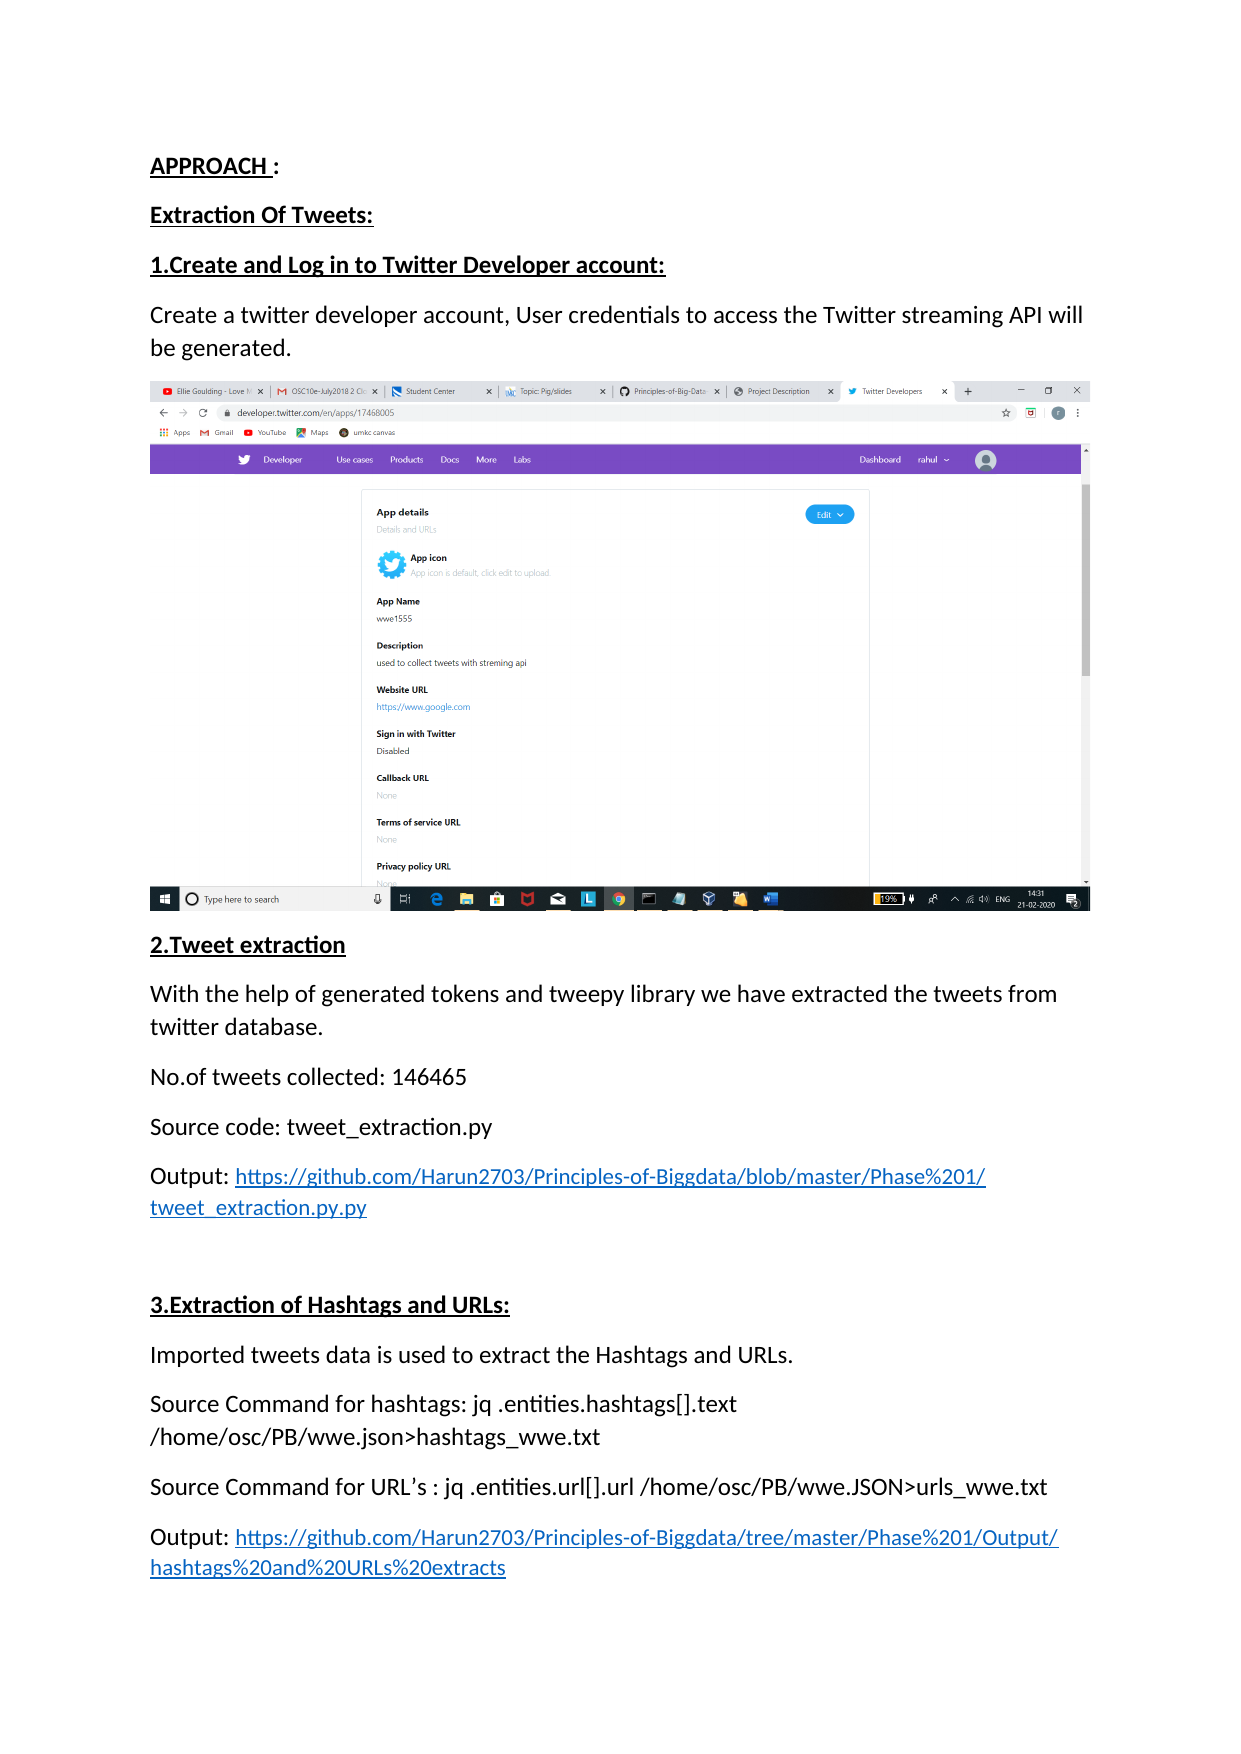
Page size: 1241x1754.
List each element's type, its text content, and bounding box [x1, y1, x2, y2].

picture [150, 381, 1091, 911]
text 3.Extraction of Hashtags and URLs: [150, 1289, 1090, 1320]
text APPROACH : [150, 150, 1090, 181]
text With the help of generated tokens and tweepy library we have extracted the tweets from twitter database. [150, 978, 1090, 1042]
text No.of tweets collected: 146465 [150, 1061, 1090, 1092]
text Output: https://github.com/Harun2703/Principles-of-Biggdata/blob/master/Phase%201/tweet_extraction.py.py [150, 1160, 1090, 1221]
text Extraction Of Tweets: [150, 199, 1090, 230]
text Source Command for URL’s : jq .entities.url[].url /home/osc/PB/wwe.JSON>urls_wwe.txt [150, 1471, 1090, 1502]
text 1.Create and Log in to Twitter Developer account: [150, 249, 1090, 280]
text Output: https://github.com/Harun2703/Principles-of-Biggdata/tree/master/Phase%201/Output/hashtags%20and%20URLs%20extracts [150, 1521, 1090, 1581]
text 2.Tweet extraction [150, 929, 1090, 959]
text Create a twitter developer account, User credentials to access the Twitter streaming API will be generated. [150, 299, 1090, 362]
text Imported tweets data is used to extract the Hashtags and URLs. [150, 1339, 1090, 1369]
text Source code: tweet_extraction.py [150, 1111, 1090, 1141]
text Source Command for hashtags: jq .entities.hashtags[].text /home/osc/PB/wwe.json>hashtags_wwe.txt [150, 1388, 1090, 1452]
